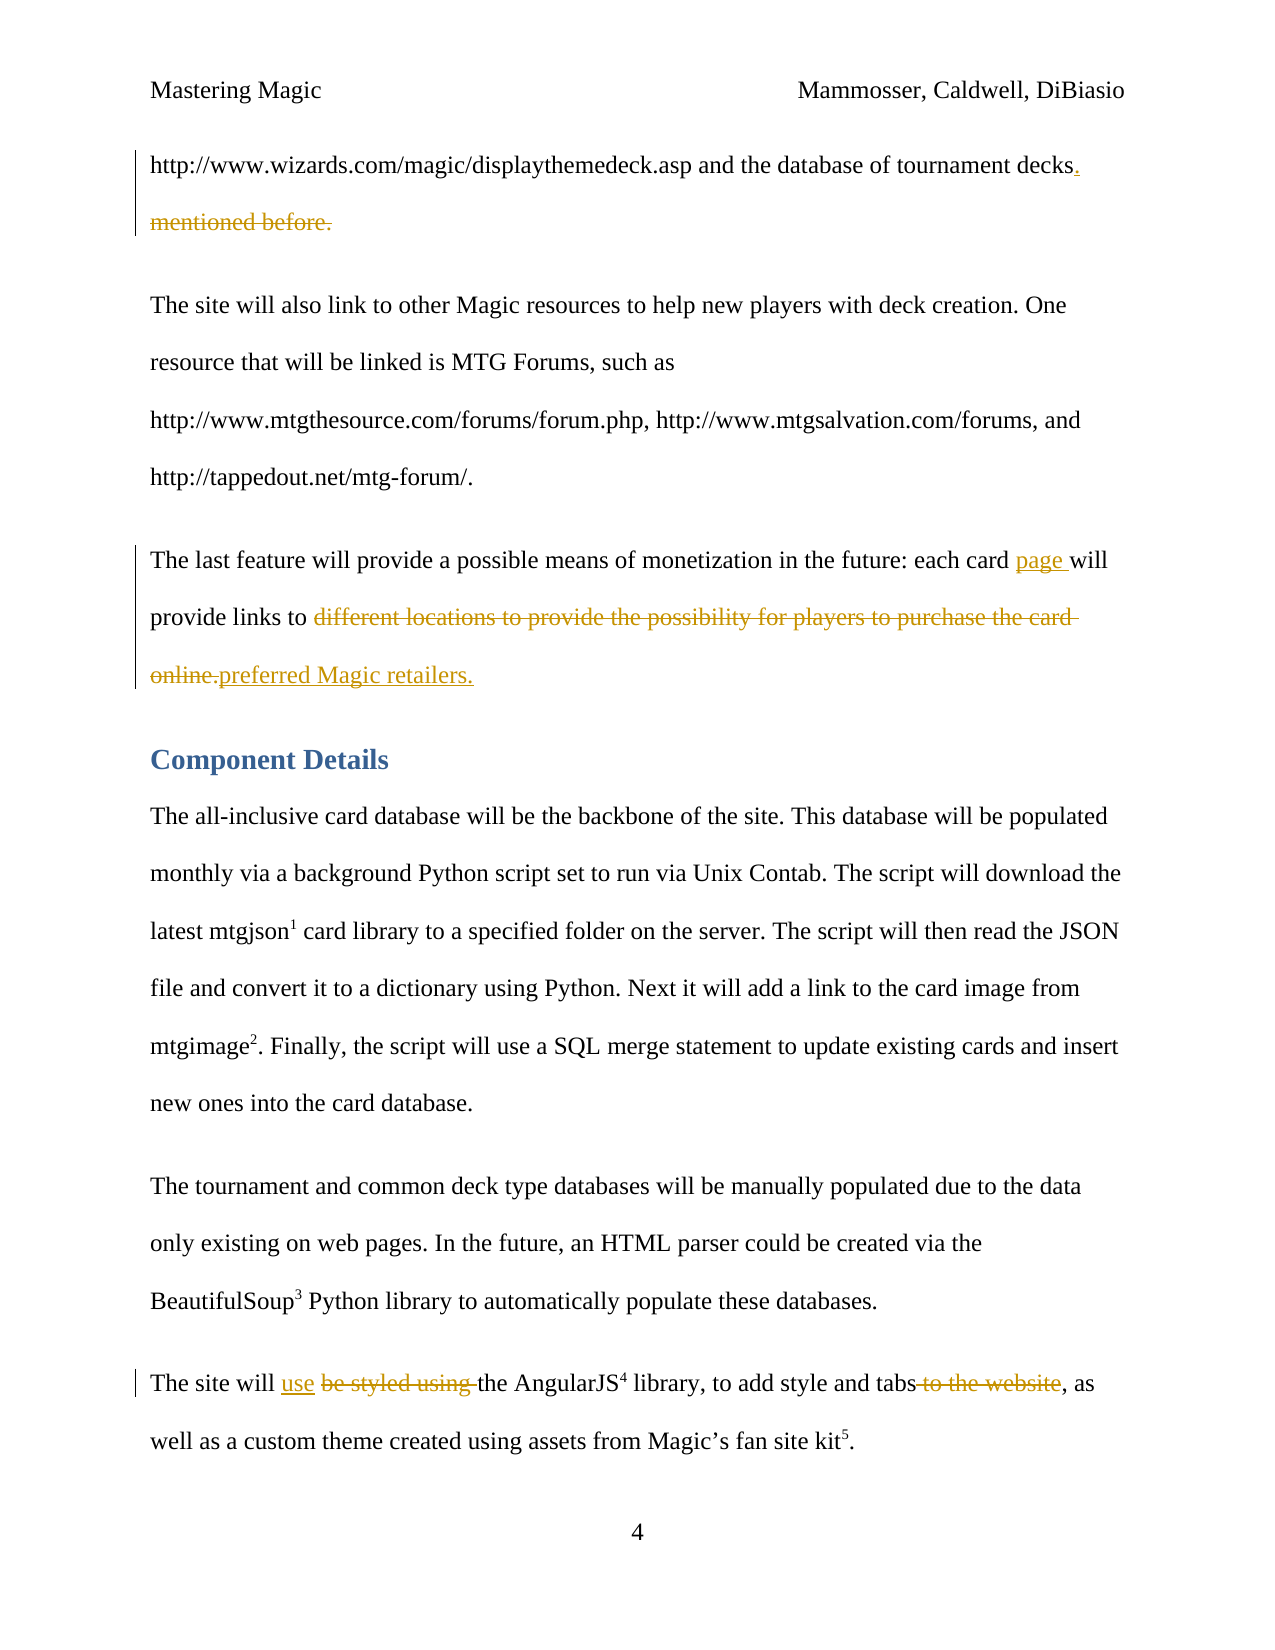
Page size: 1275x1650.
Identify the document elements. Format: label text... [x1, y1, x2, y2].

text The site will the AngularJS4 library, to add style and tabs, as well as a custom theme created using assets from Magic’s fan site kit5. [150, 1368, 1125, 1455]
text The last feature will provide a possible means of monetization in the future: each card will provide links to [150, 545, 1125, 689]
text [150, 150, 1125, 236]
text The all-inclusive card database will be the backbone of the site. This database will be populated monthly via a background Python script set to run via Unix Contab. The script will download the latest mtgjson1 card library to a specified folder on the server. The script will then read the JSON file and convert it to a dictionary using Python. Next it will add a link to the card image from mtgimage2. Finally, the script will use a SQL merge statement to update existing cards and insert new ones into the card database. [150, 801, 1125, 1117]
subtitle Component Details [150, 742, 1125, 776]
text The site will also link to other Magic resources to help new players with deck creation. One resource that will be linked is MTG Forums, such as http://www.mtgthesource.com/forums/forum.php, http://www.mtgsalvation.com/forums, and http://tappedout.net/mtg-forum/. [150, 290, 1125, 491]
text The tournament and common deck type databases will be manually populated due to the data only existing on web pages. In the future, an HTML parser could be created via the BeautifulSoup3 Python library to automatically populate these databases. [150, 1171, 1125, 1315]
